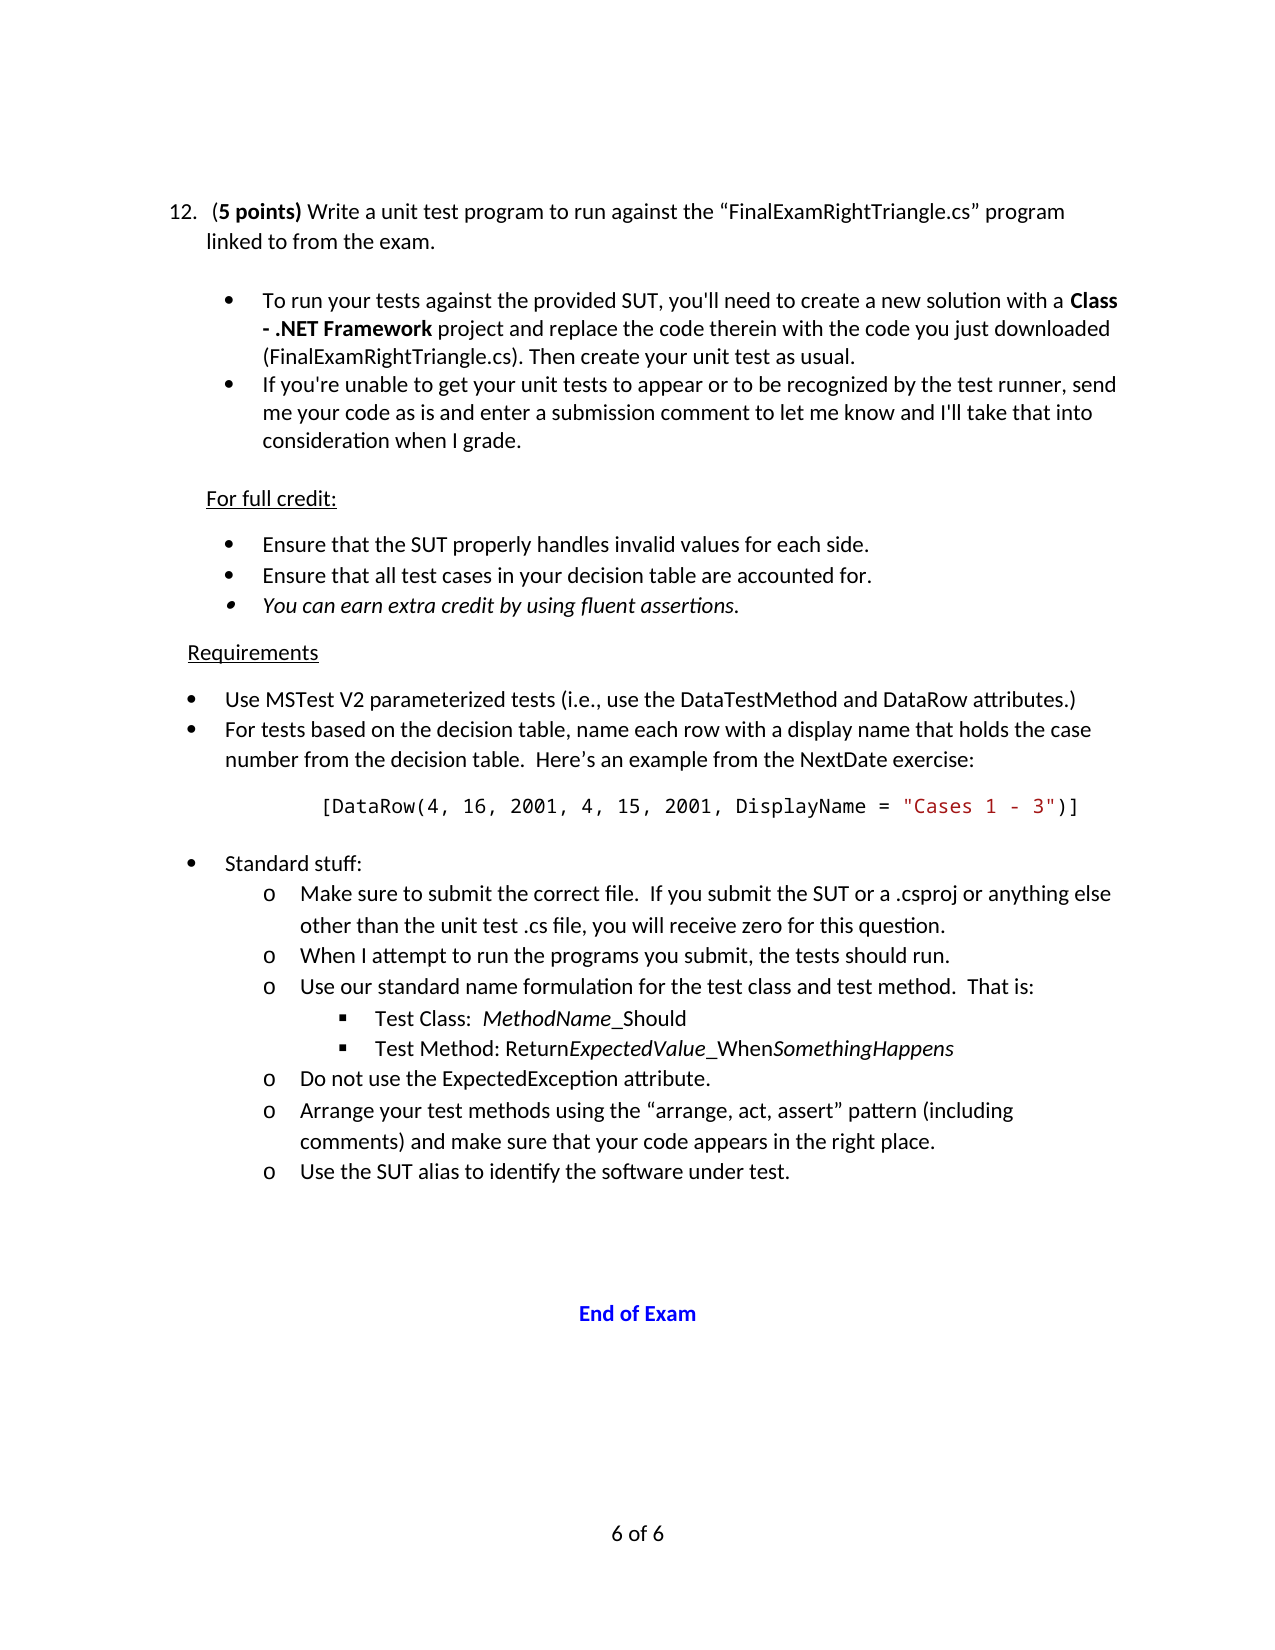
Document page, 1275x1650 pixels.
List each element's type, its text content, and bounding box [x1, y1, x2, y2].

list Ensure that the SUT properly handles invalid values for each side. [225, 531, 1125, 559]
list For tests based on the decision table, name each row with a display name that holds the case number from the decision table. Here’s an example from the NextDate exercise: [187, 715, 1125, 773]
list To run your tests against the provided SUT, you'll need to create a new solution with a Class - .NET Framework project and replace the code therein with the code you just downloaded (FinalExamRightTriangle.cs). Then create your unit test as usual. [225, 286, 1125, 371]
list You can earn extra credit by using fluent assertions. [225, 591, 1125, 619]
list (5 points) Write a unit test program to run against the “FinalExamRightTriangle.cs” program linked to from the exam. [169, 197, 1125, 255]
list Test Method: ReturnExpectedValue_WhenSomethingHappens [337, 1034, 1125, 1062]
list If you're unable to get your unit tests to appear or to be recognized by the test runner, send me your code as is and enter a submission comment to let me know and I'll take that into consideration when I grade. [225, 371, 1125, 454]
text Requirements [187, 638, 1125, 666]
list Standard stuff: [187, 849, 1125, 877]
text [DataRow(4, 16, 2001, 4, 15, 2001, DisplayName = "Cases 1 - 3")] [225, 792, 1125, 819]
list Arrange your test methods using the “arrange, act, assert” pattern (including comments) and make sure that your code appears in the right place. [262, 1096, 1125, 1155]
list Use MSTest V2 parameterized tests (i.e., use the DataTestMethod and DataRow attributes.) [187, 685, 1125, 713]
list Use our standard name formulation for the test class and test method. That is: [262, 972, 1125, 1002]
text End of Exam [150, 1299, 1125, 1327]
list When I attempt to run the programs you submit, the tests should run. [262, 941, 1125, 970]
list Use the SUT alias to identify the software under test. [262, 1157, 1125, 1187]
list Ensure that all test cases in your decision table are accounted for. [225, 561, 1125, 589]
list Do not use the ExpectedException attribute. [262, 1064, 1125, 1093]
list Test Class: MethodName_Should [337, 1004, 1125, 1032]
list Make sure to submit the correct file. If you submit the SUT or a .csproj or anything else other than the unit test .cs file, you will receive zero for this question. [262, 879, 1125, 939]
text For full credit: [206, 484, 1125, 512]
